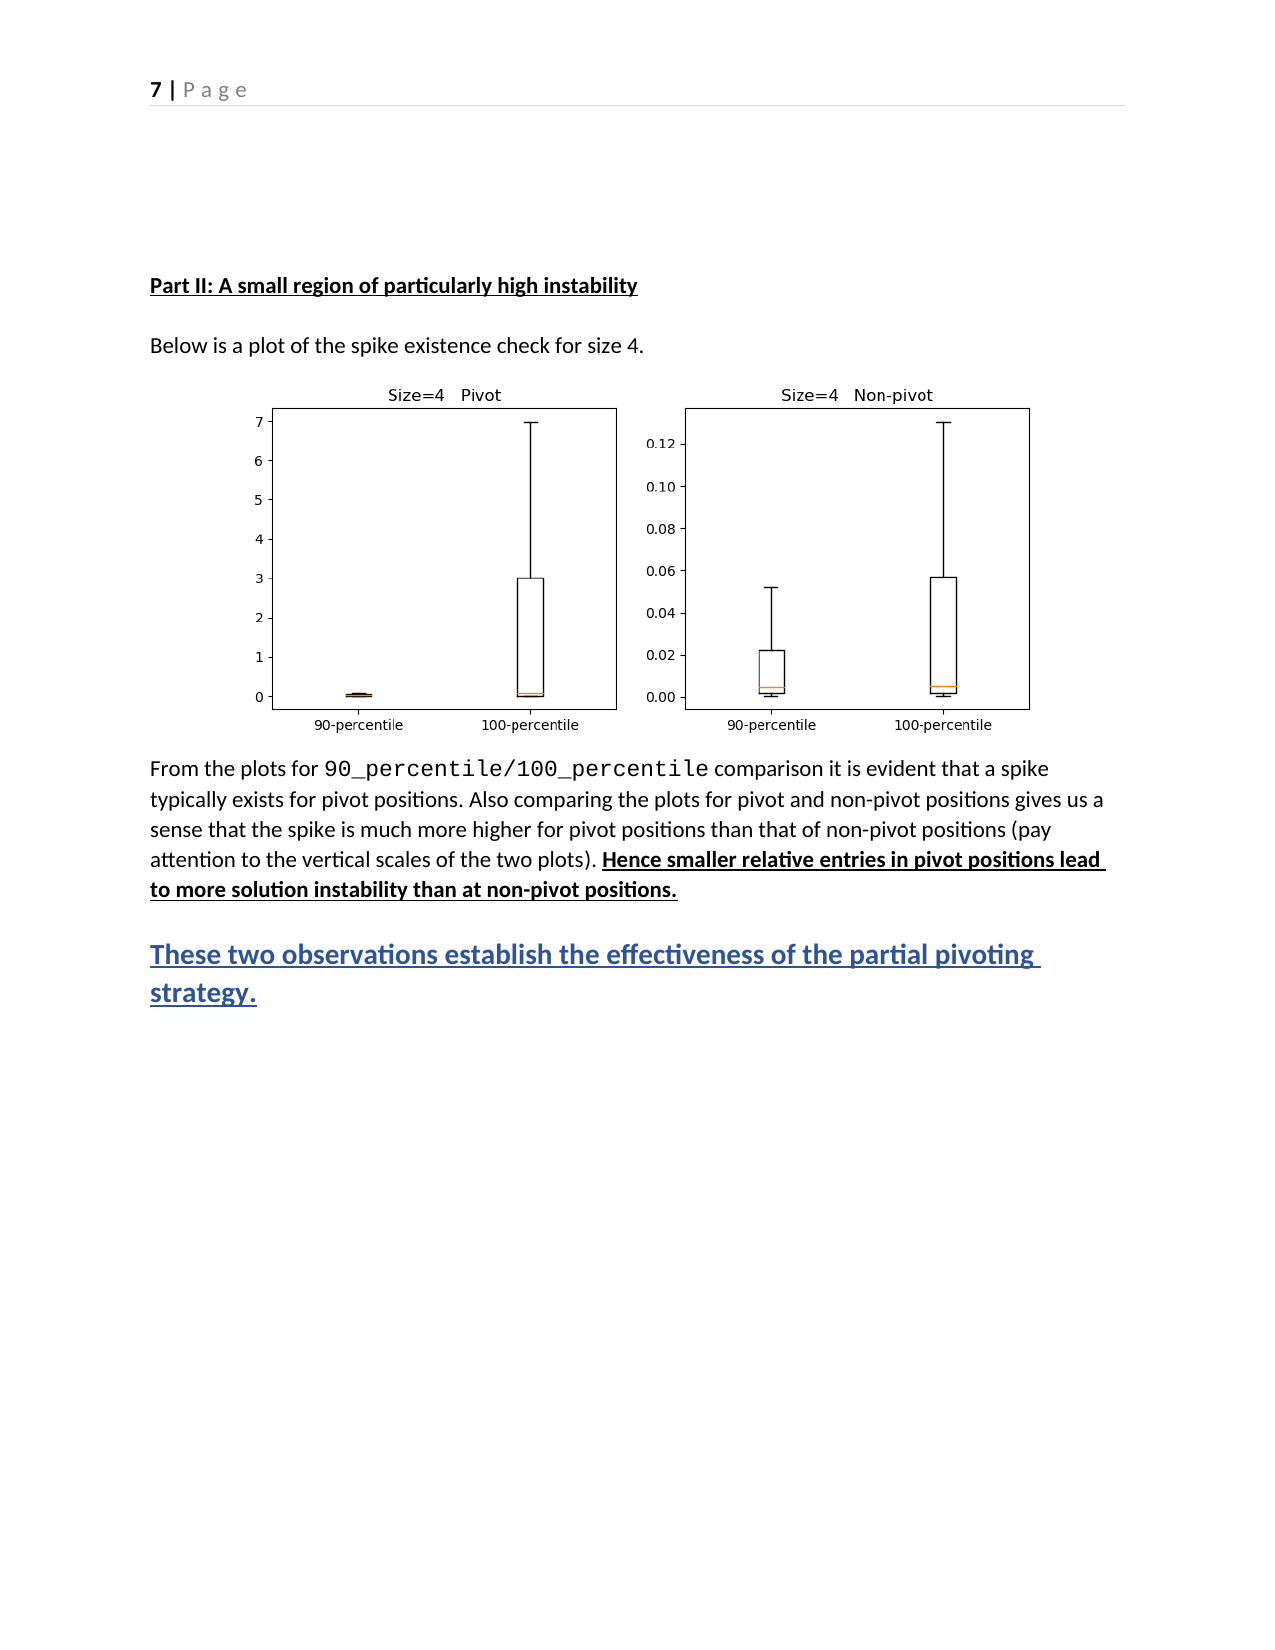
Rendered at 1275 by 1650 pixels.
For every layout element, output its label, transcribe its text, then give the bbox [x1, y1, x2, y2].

picture [150, 361, 1125, 752]
text From the plots for 90_percentile/100_percentile comparison it is evident that a spike typically exists for pivot positions. Also comparing the plots for pivot and non-pivot positions gives us a sense that the spike is much more higher for pivot positions than that of non-pivot positions (pay attention to the vertical scales of the two plots). Hence smaller relative entries in pivot positions lead to more solution instability than at non-pivot positions. [150, 754, 1125, 904]
text Part II: A small region of particularly high instability [150, 271, 1125, 299]
text These two observations establish the effectiveness of the partial pivoting strategy. [150, 936, 1125, 1010]
text Below is a plot of the spike existence check for size 4. [150, 331, 1125, 359]
